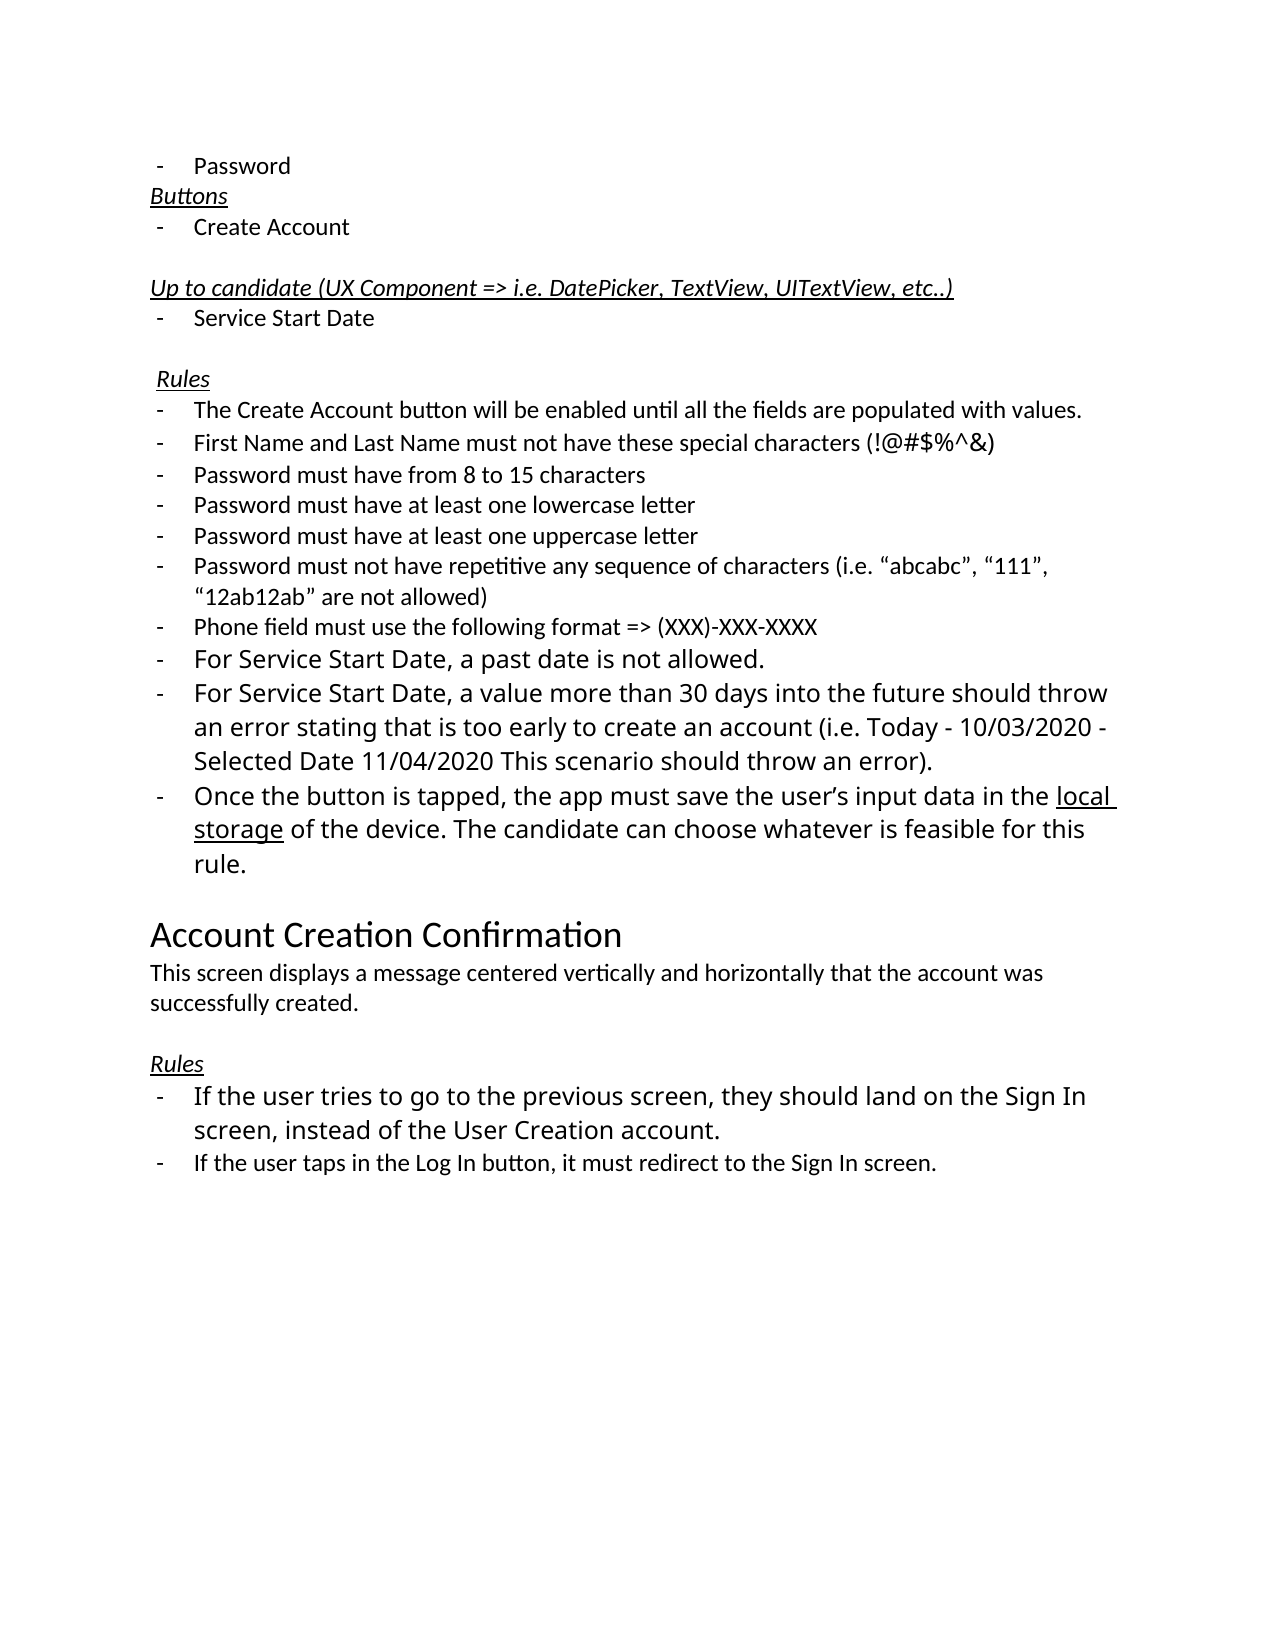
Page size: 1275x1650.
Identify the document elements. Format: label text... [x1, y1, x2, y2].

list Phone field must use the following format => (XXX)-XXX-XXXX [156, 611, 1125, 642]
text Buttons [150, 181, 1125, 211]
list If the user taps in the Log In button, it must redirect to the Sign In screen. [156, 1147, 1125, 1177]
list If the user tries to go to the previous screen, they should land on the Sign In screen, instead of the User Creation account. [156, 1079, 1125, 1147]
text Rules [150, 1048, 1125, 1079]
list Password must have at least one lowercase letter [156, 489, 1125, 520]
list The Create Account button will be enabled until all the fields are populated with values. [156, 394, 1125, 425]
list Once the button is tapped, the app must save the user’s input data in the local storage of the device. The candidate can choose whatever is feasible for this rule. [156, 778, 1125, 880]
list For Service Start Date, a value more than 30 days into the future should throw an error stating that is too early to create an account (i.e. Today - 10/03/2020 - Selected Date 11/04/2020 This scenario should throw an error). [156, 676, 1125, 778]
list Password must have at least one uppercase letter [156, 520, 1125, 550]
text This screen displays a message centered vertically and horizontally that the account was successfully created. [150, 957, 1125, 1018]
list Password must not have repetitive any sequence of characters (i.e. “abcabc”, “111”, “12ab12ab” are not allowed) [156, 550, 1125, 611]
list For Service Start Date, a past date is not allowed. [156, 642, 1125, 676]
text Up to candidate (UX Component => i.e. DatePicker, TextView, UITextView, etc..) [150, 272, 1125, 303]
list Password [156, 150, 1125, 181]
text Account Creation Confirmation [150, 911, 1125, 957]
list Password must have from 8 to 15 characters [156, 459, 1125, 489]
list Create Account [156, 211, 1125, 242]
list Service Start Date [156, 303, 1125, 333]
list First Name and Last Name must not have these special characters (!@#$%^&) [156, 425, 1125, 459]
text Rules [156, 364, 1125, 394]
